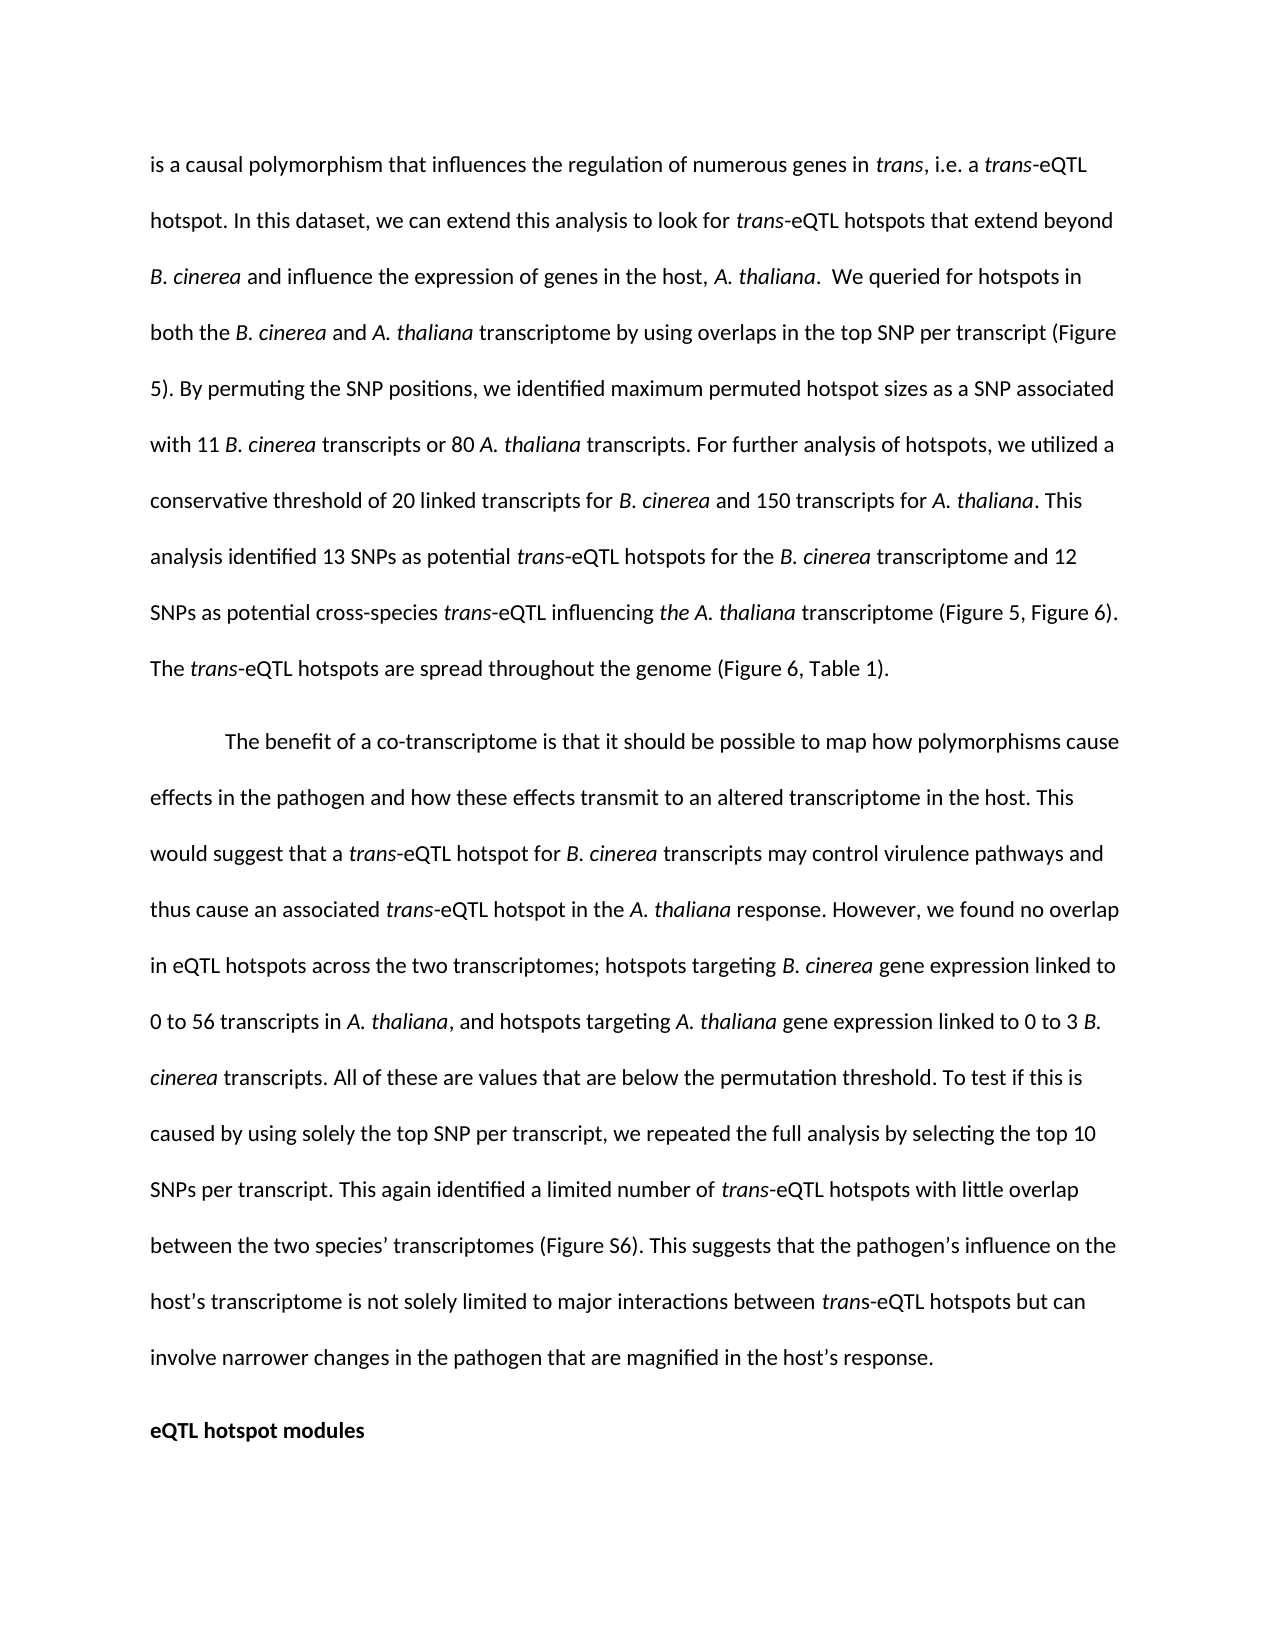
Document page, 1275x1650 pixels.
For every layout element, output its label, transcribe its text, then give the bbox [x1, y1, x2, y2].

text eQTL hotspot modules [150, 1416, 1125, 1444]
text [150, 150, 1125, 682]
text The benefit of a co-transcriptome is that it should be possible to map how polymorphisms cause effects in the pathogen and how these effects transmit to an altered transcriptome in the host. This would suggest that a trans-eQTL hotspot for B. cinerea transcripts may control virulence pathways and thus cause an associated trans-eQTL hotspot in the A. thaliana response. However, we found no overlap in eQTL hotspots across the two transcriptomes; hotspots targeting B. cinerea gene expression linked to 0 to 56 transcripts in A. thaliana, and hotspots targeting A. thaliana gene expression linked to 0 to 3 B. cinerea transcripts. All of these are values that are below the permutation threshold. To test if this is caused by using solely the top SNP per transcript, we repeated the full analysis by selecting the top 10 SNPs per transcript. This again identified a limited number of trans-eQTL hotspots with little overlap between the two species’ transcriptomes (Figure S6). This suggests that the pathogen’s influence on the host’s transcriptome is not solely limited to major interactions between trans-eQTL hotspots but can involve narrower changes in the pathogen that are magnified in the host’s response. [150, 727, 1125, 1372]
